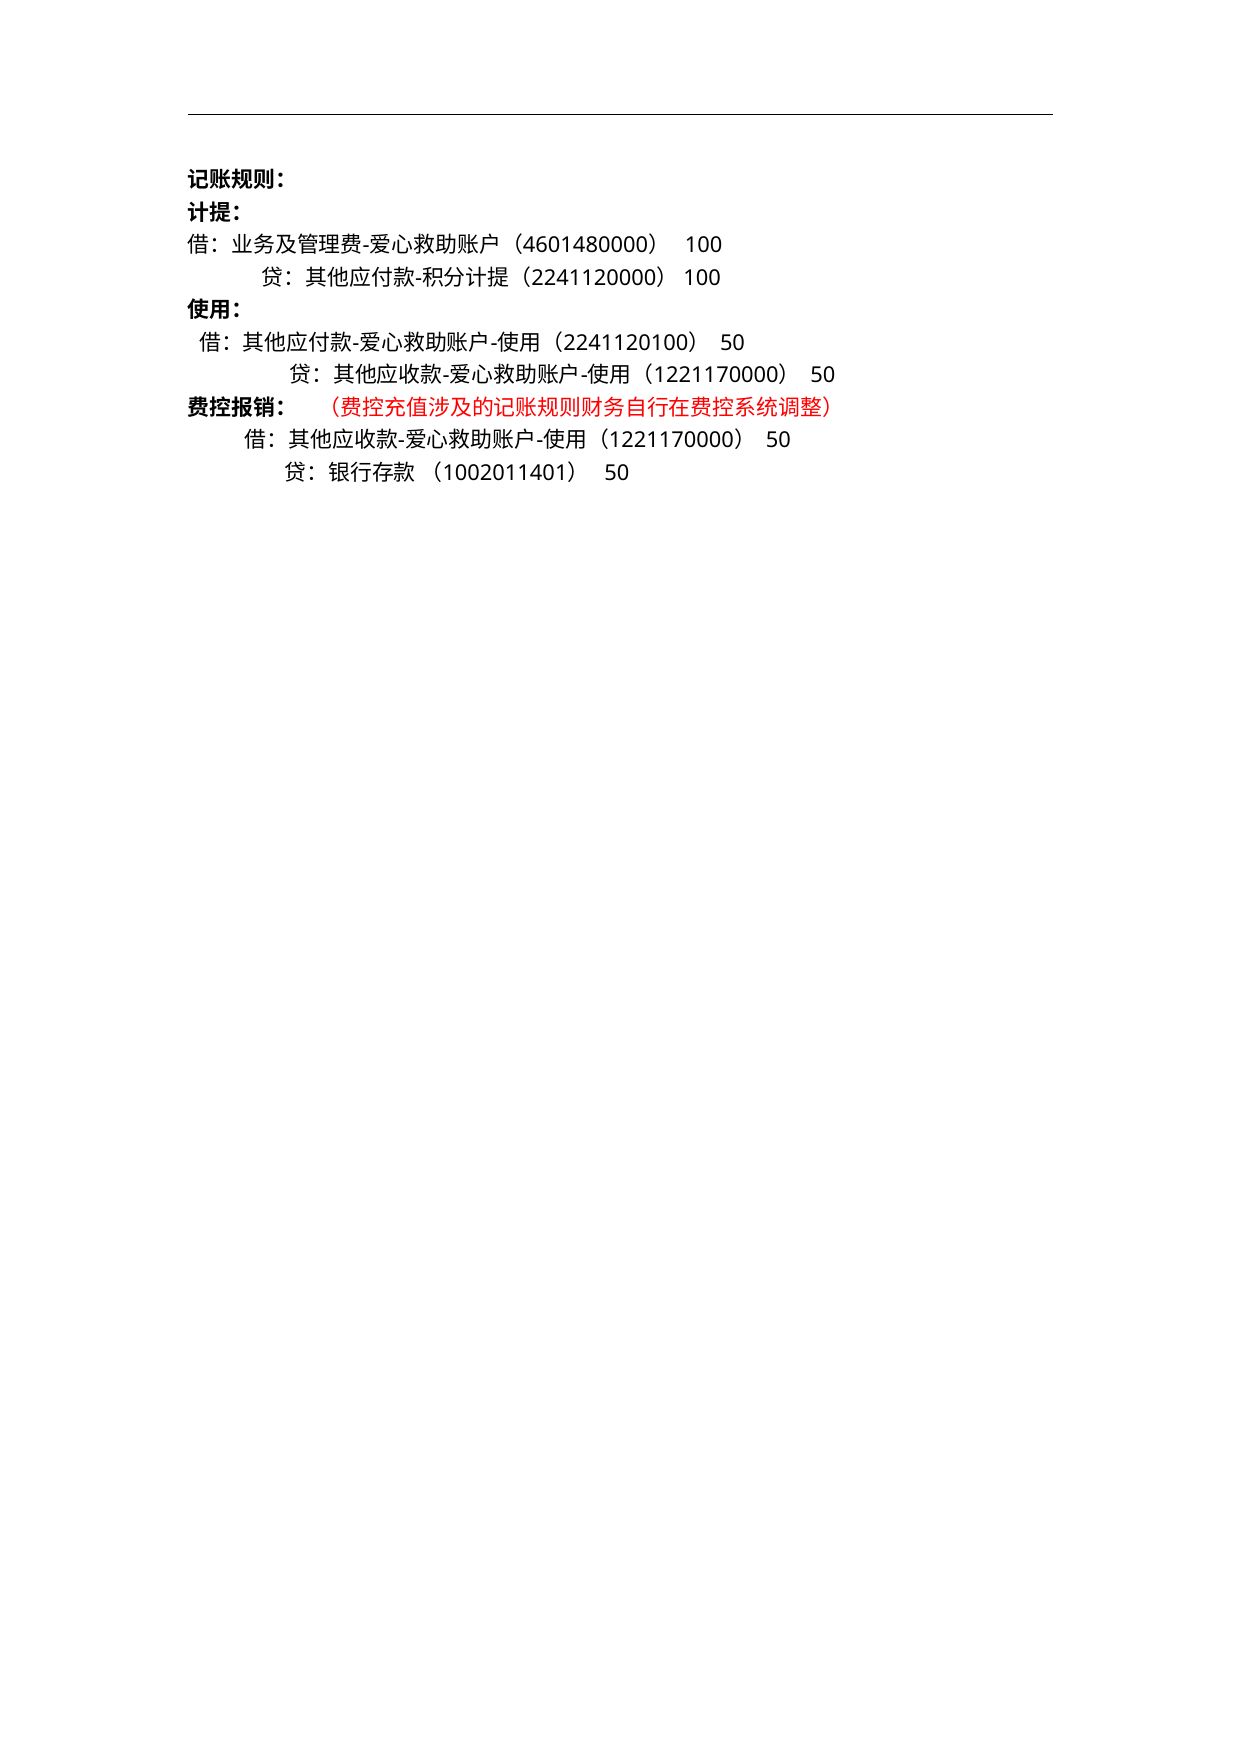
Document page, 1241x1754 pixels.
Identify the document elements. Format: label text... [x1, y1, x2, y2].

list 使用： [187, 292, 1053, 324]
list 记账规则： [187, 162, 1053, 194]
list 计提： [187, 194, 1053, 227]
list 贷：其他应付款-积分计提（2241120000） 100 [187, 259, 1053, 292]
list 贷：其他应收款-爱心救助账户-使用（1221170000） 50 [187, 357, 1053, 389]
list 借：其他应收款-爱心救助账户-使用（1221170000） 50 [187, 422, 1053, 454]
list 借：其他应付款-爱心救助账户-使用（2241120100） 50 [187, 324, 1053, 357]
list 借：业务及管理费-爱心救助账户（4601480000） 100 [187, 227, 1053, 259]
list 费控报销： （费控充值涉及的记账规则财务自行在费控系统调整） [187, 389, 1053, 422]
list 贷：银行存款 （1002011401） 50 [187, 454, 1053, 487]
